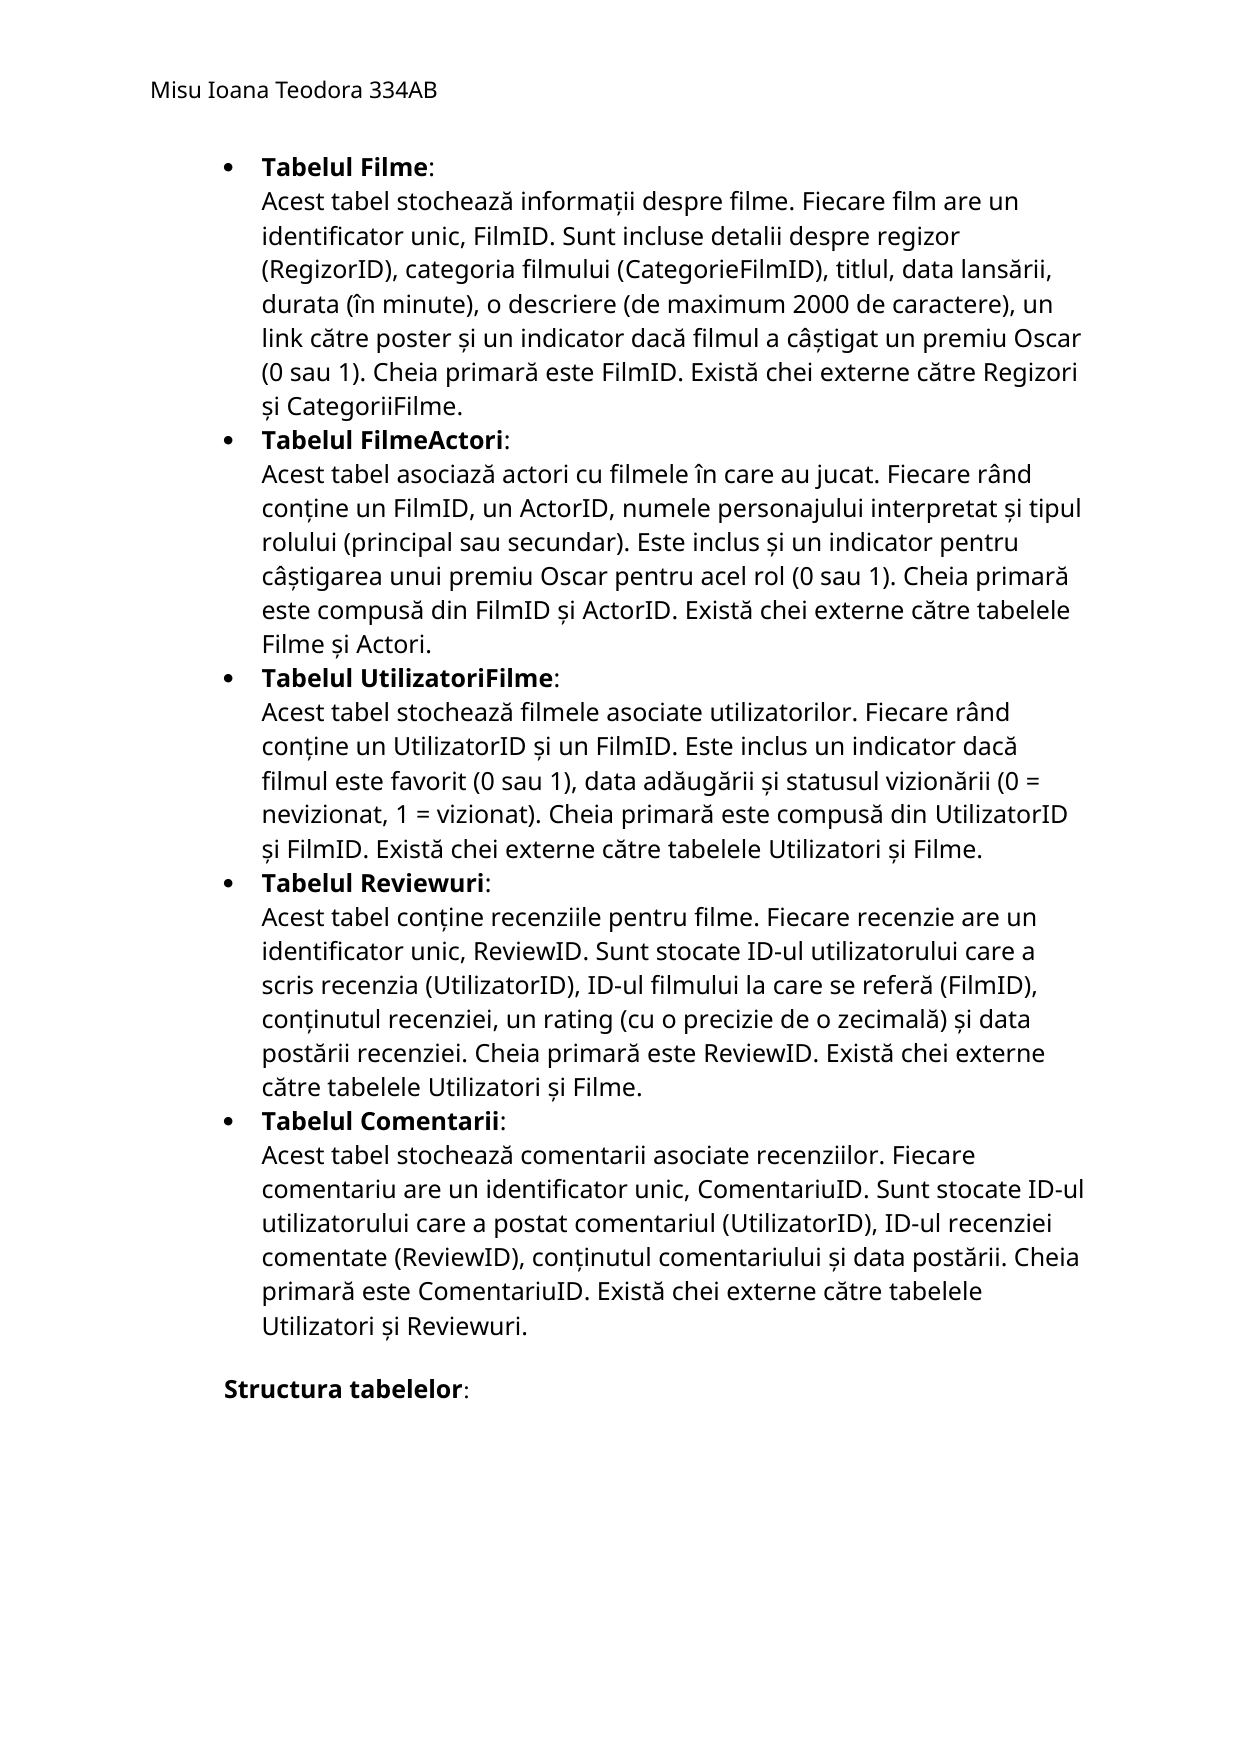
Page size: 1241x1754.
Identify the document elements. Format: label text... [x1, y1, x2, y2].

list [224, 150, 1090, 218]
list Tabelul Reviewuri: Acest tabel conține recenziile pentru filme. Fiecare recenzie are un identificator unic, ReviewID. Sunt stocate ID-ul utilizatorului care a scris recenzia (UtilizatorID), ID-ul filmului la care se referă (FilmID), conținutul recenziei, un rating (cu o precizie de o zecimală) și data postării recenziei. Cheia primară este ReviewID. Există chei externe către tabelele Utilizatori și Filme. [224, 1050, 1090, 1288]
list Tabelul Comentarii: Acest tabel stochează comentarii asociate recenziilor. Fiecare comentariu are un identificator unic, ComentariuID. Sunt stocate ID-ul utilizatorului care a postat comentariul (UtilizatorID), ID-ul recenziei comentate (ReviewID), conținutul comentariului și data postării. Cheia primară este ComentariuID. Există chei externe către tabelele Utilizatori și Reviewuri. [224, 1318, 1090, 1556]
list Tabelul Filme: Acest tabel stochează informații despre filme. Fiecare film are un identificator unic, FilmID. Sunt incluse detalii despre regizor (RegizorID), categoria filmului (CategorieFilmID), titlul, data lansării, durata (în minute), o descriere (de maximum 2000 de caractere), un link către poster și un indicator dacă filmul a câștigat un premiu Oscar (0 sau 1). Cheia primară este FilmID. Există chei externe către Regizori și CategoriiFilme. [224, 247, 1090, 520]
list Tabelul FilmeActori: Acest tabel asociază actori cu filmele în care au jucat. Fiecare rând conține un FilmID, un ActorID, numele personajului interpretat și tipul rolului (principal sau secundar). Este inclus și un indicator pentru câștigarea unui premiu Oscar pentru acel rol (0 sau 1). Cheia primară este compusă din FilmID și ActorID. Există chei externe către tabelele Filme și Actori. [224, 549, 1090, 787]
list Tabelul UtilizatoriFilme: Acest tabel stochează filmele asociate utilizatorilor. Fiecare rând conține un UtilizatorID și un FilmID. Este inclus un indicator dacă filmul este favorit (0 sau 1), data adăugării și statusul vizionării (0 = nevizionat, 1 = vizionat). Cheia primară este compusă din UtilizatorID și FilmID. Există chei externe către tabelele Utilizatori și Filme. [224, 817, 1090, 1021]
